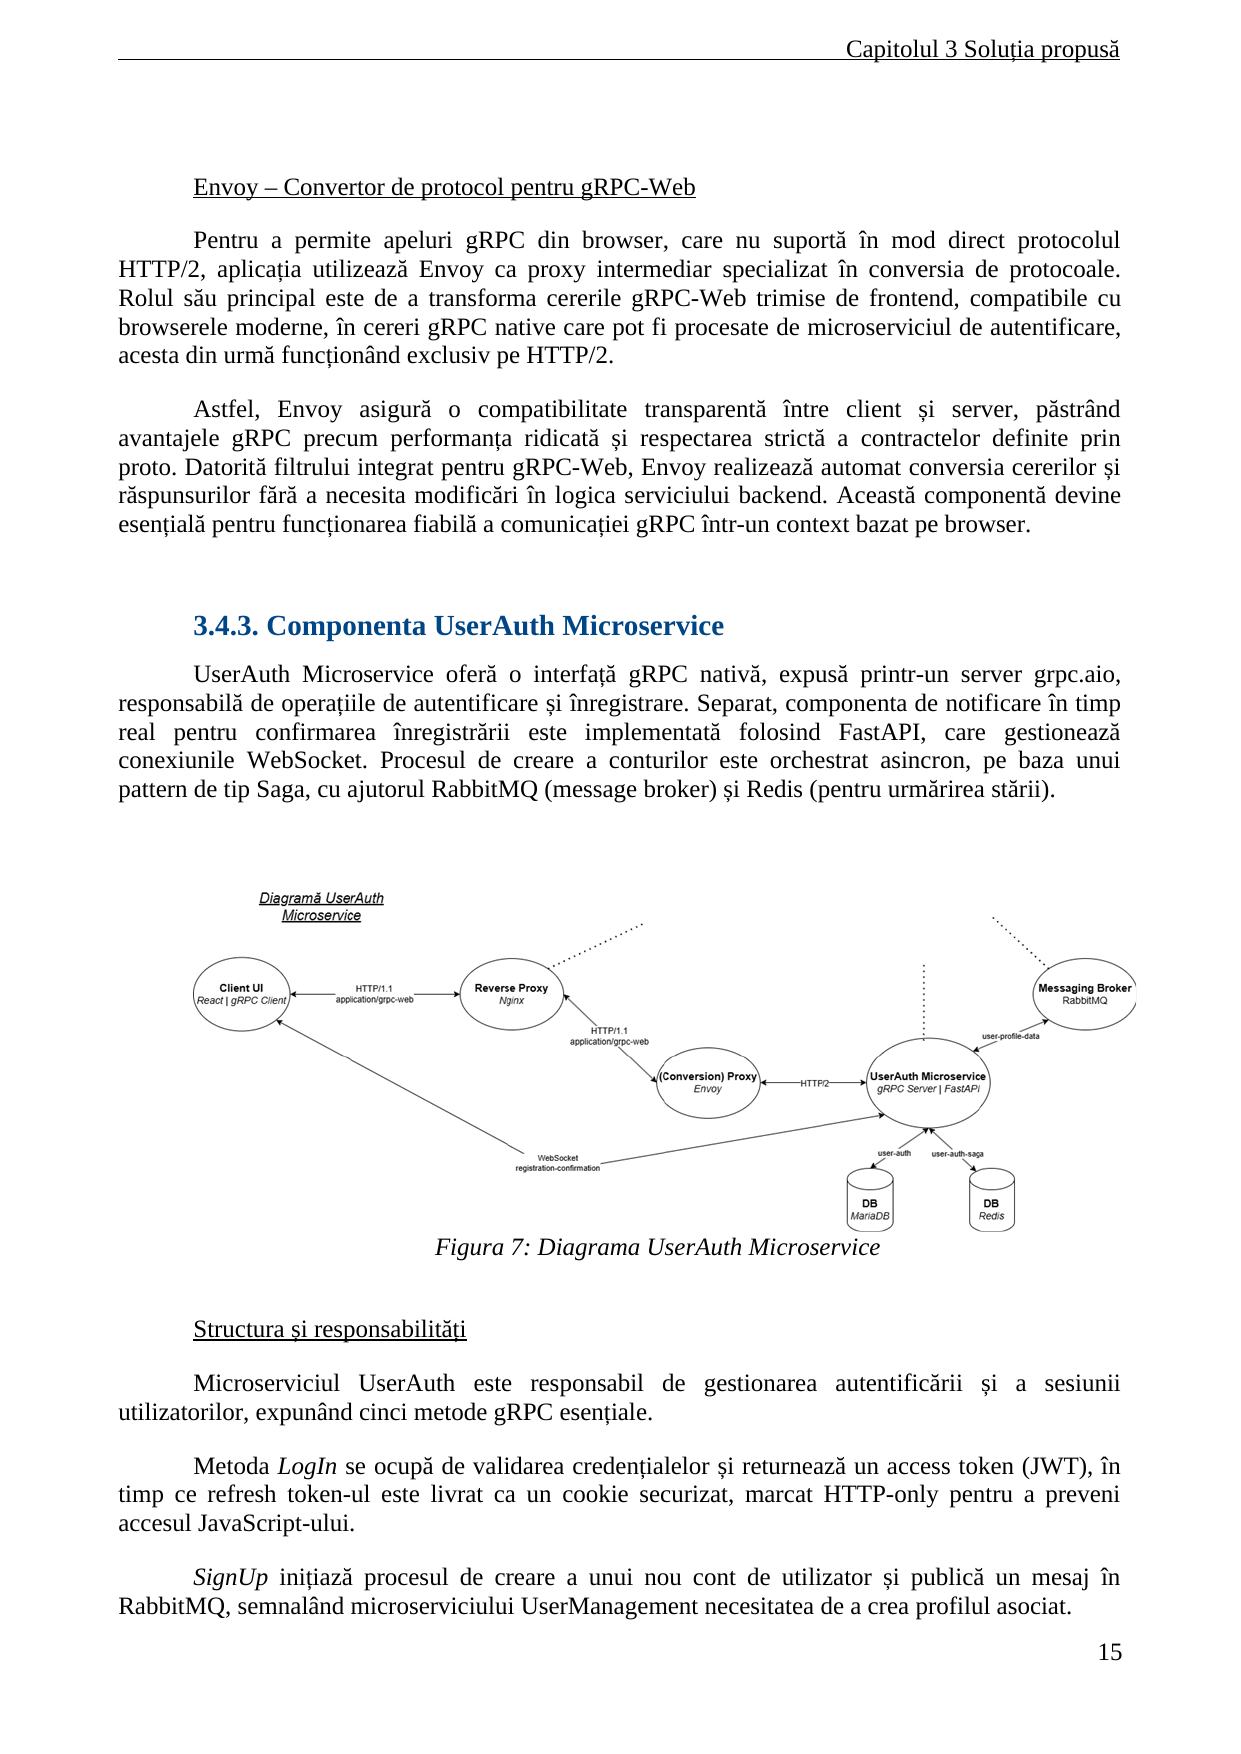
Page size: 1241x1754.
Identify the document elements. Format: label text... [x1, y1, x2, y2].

picture [193, 881, 1137, 1232]
text Pentru a permite apeluri gRPC din browser, care nu suportă în mod direct protocolul HTTP/2, aplicația utilizează Envoy ca proxy intermediar specializat în conversia de protocoale. Rolul său principal este de a transforma cererile gRPC-Web trimise de frontend, compatibile cu browserele moderne, în cereri gRPC native care pot fi procesate de microserviciul de autentificare, acesta din urmă funcționând exclusiv pe HTTP/2. [118, 226, 1122, 369]
text Metoda LogIn se ocupă de validarea credențialelor și returnează un access token (JWT), în timp ce refresh token-ul este livrat ca un cookie securizat, marcat HTTP-only pentru a preveni accesul JavaScript-ului. [118, 1451, 1122, 1537]
text Microserviciul UserAuth este responsabil de gestionarea autentificării și a sesiunii utilizatorilor, expunând cinci metode gRPC esențiale. [118, 1368, 1122, 1426]
text SignUp inițiază procesul de creare a unui nou cont de utilizator și publică un mesaj în RabbitMQ, semnalând microserviciului UserManagement necesitatea de a crea profilul asociat. [118, 1562, 1122, 1619]
text Envoy – Convertor de protocol pentru gRPC-Web [118, 172, 1122, 201]
text Structura și responsabilități [118, 1314, 1122, 1343]
text UserAuth Microservice oferă o interfață gRPC nativă, expusă printr-un server grpc.aio, responsabilă de operațiile de autentificare și înregistrare. Separat, componenta de notificare în timp real pentru confirmarea înregistrării este implementată folosind FastAPI, care gestionează conexiunile WebSocket. Procesul de creare a conturilor este orchestrat asincron, pe baza unui pattern de tip Saga, cu ajutorul RabbitMQ (message broker) și Redis (pentru urmărirea stării). [118, 659, 1122, 803]
text Astfel, Envoy asigură o compatibilitate transparentă între client și server, păstrând avantajele gRPC precum performanța ridicată și respectarea strictă a contractelor definite prin proto. Datorită filtrului integrat pentru gRPC-Web, Envoy realizează automat conversia cererilor și răspunsurilor fără a necesita modificări în logica serviciului backend. Această componentă devine esențială pentru funcționarea fiabilă a comunicației gRPC într-un context bazat pe browser. [118, 394, 1122, 538]
subtitle Componenta UserAuth Microservice [118, 608, 1122, 642]
text Figura 7: Diagrama UserAuth Microservice [118, 1232, 1122, 1261]
